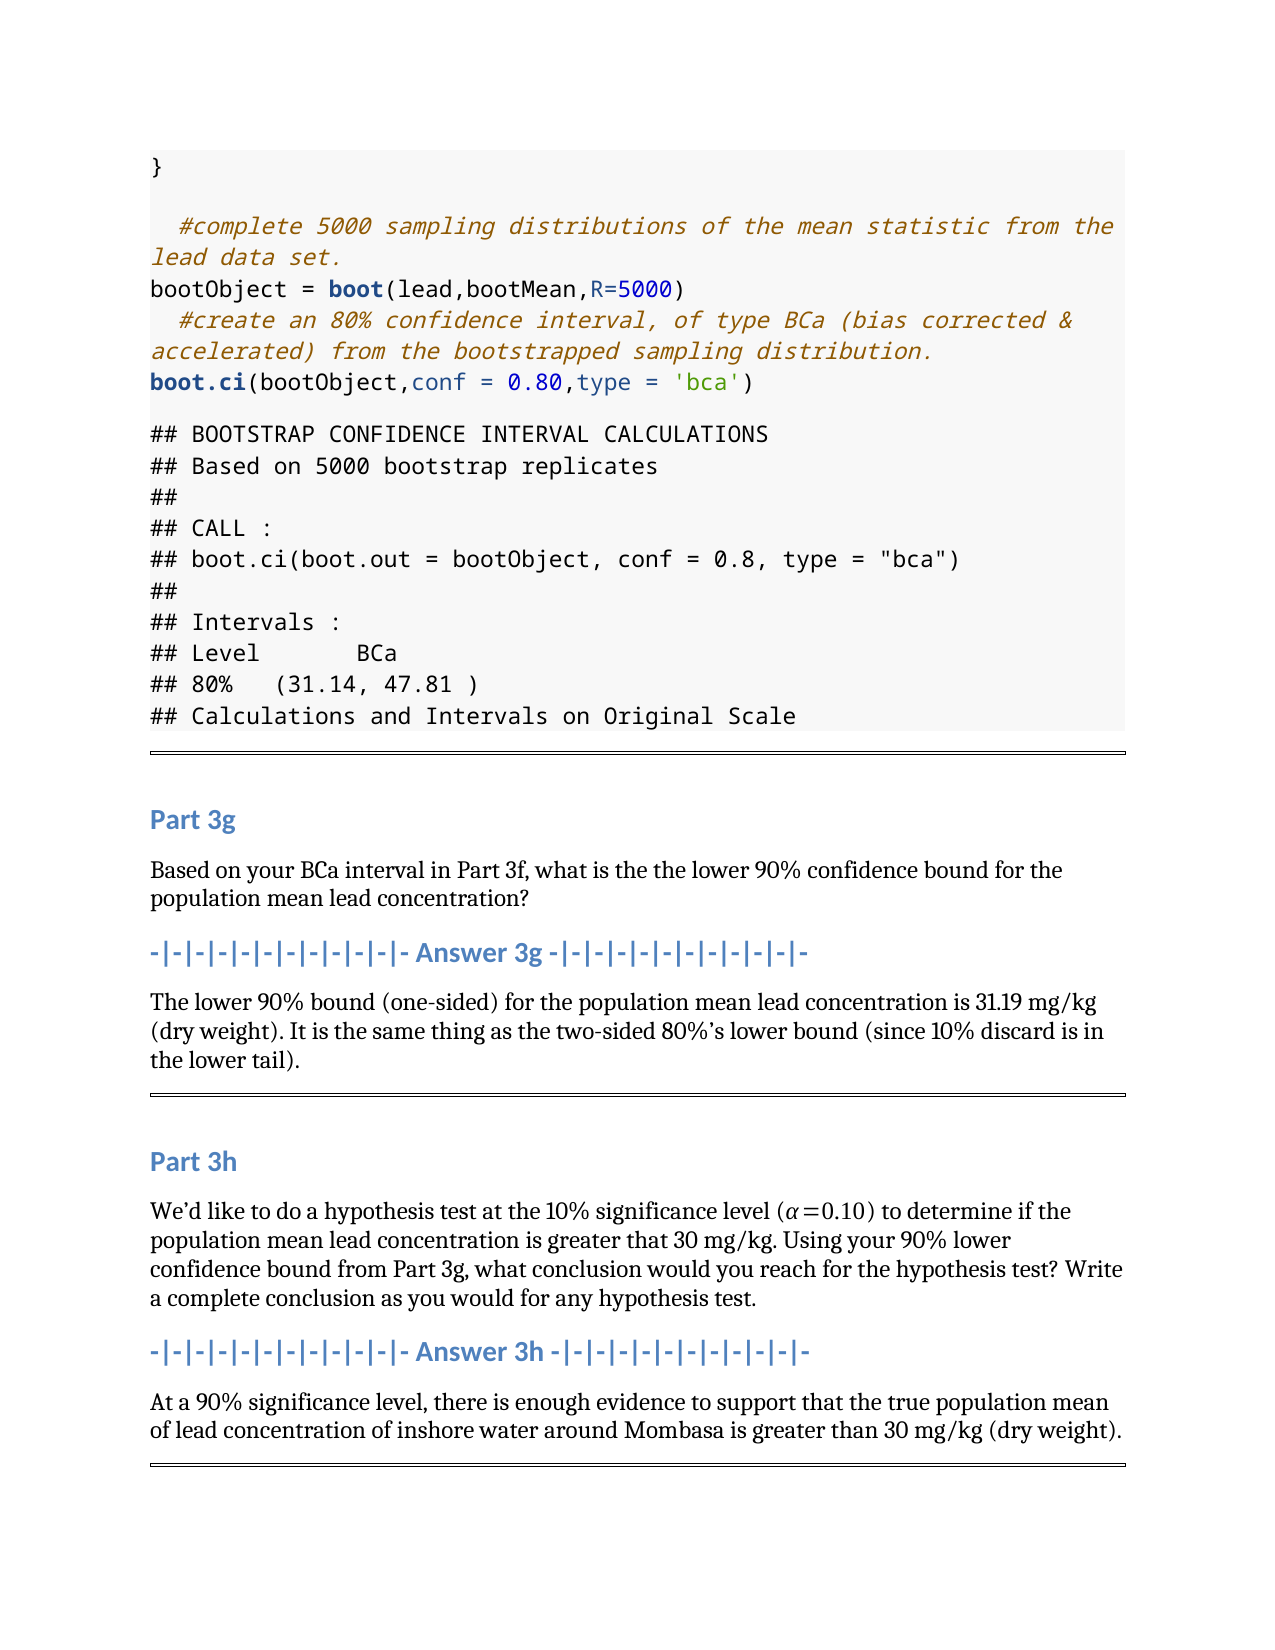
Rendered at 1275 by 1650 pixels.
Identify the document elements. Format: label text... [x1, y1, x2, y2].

subtitle Part 3g [150, 801, 1125, 837]
subtitle -|-|-|-|-|-|-|-|-|-|-|- Answer 3g -|-|-|-|-|-|-|-|-|-|-|- [150, 934, 1125, 969]
text ## BOOTSTRAP CONFIDENCE INTERVAL CALCULATIONS ## Based on 5000 bootstrap replicates ## ## CALL : ## boot.ci(boot.out = bootObject, conf = 0.8, type = "bca") ## ## Intervals : ## Level BCa ## 80% (31.14, 47.81 ) ## Calculations and Intervals on Original Scale [150, 418, 1125, 731]
subtitle -|-|-|-|-|-|-|-|-|-|-|- Answer 3h -|-|-|-|-|-|-|-|-|-|-|- [150, 1333, 1125, 1369]
text Based on your BCa interval in Part 3f, what is the the lower 90% confidence bound for the population mean lead concentration? [150, 856, 1125, 913]
text We’d like to do a hypothesis test at the 10% significance level () to determine if the population mean lead concentration is greater that 30 mg/kg. Using your 90% lower confidence bound from Part 3g, what conclusion would you reach for the hypothesis test? Write a complete conclusion as you would for any hypothesis test. [150, 1197, 1125, 1312]
text At a 90% significance level, there is enough evidence to support that the true population mean of lead concentration of inshore water around Mombasa is greater than 30 mg/kg (dry weight). [150, 1387, 1125, 1445]
subtitle Part 3h [150, 1143, 1125, 1178]
text The lower 90% bound (one-sided) for the population mean lead concentration is 31.19 mg/kg (dry weight). It is the same thing as the two-sided 80%’s lower bound (since 10% discard is in the lower tail). [150, 988, 1125, 1074]
